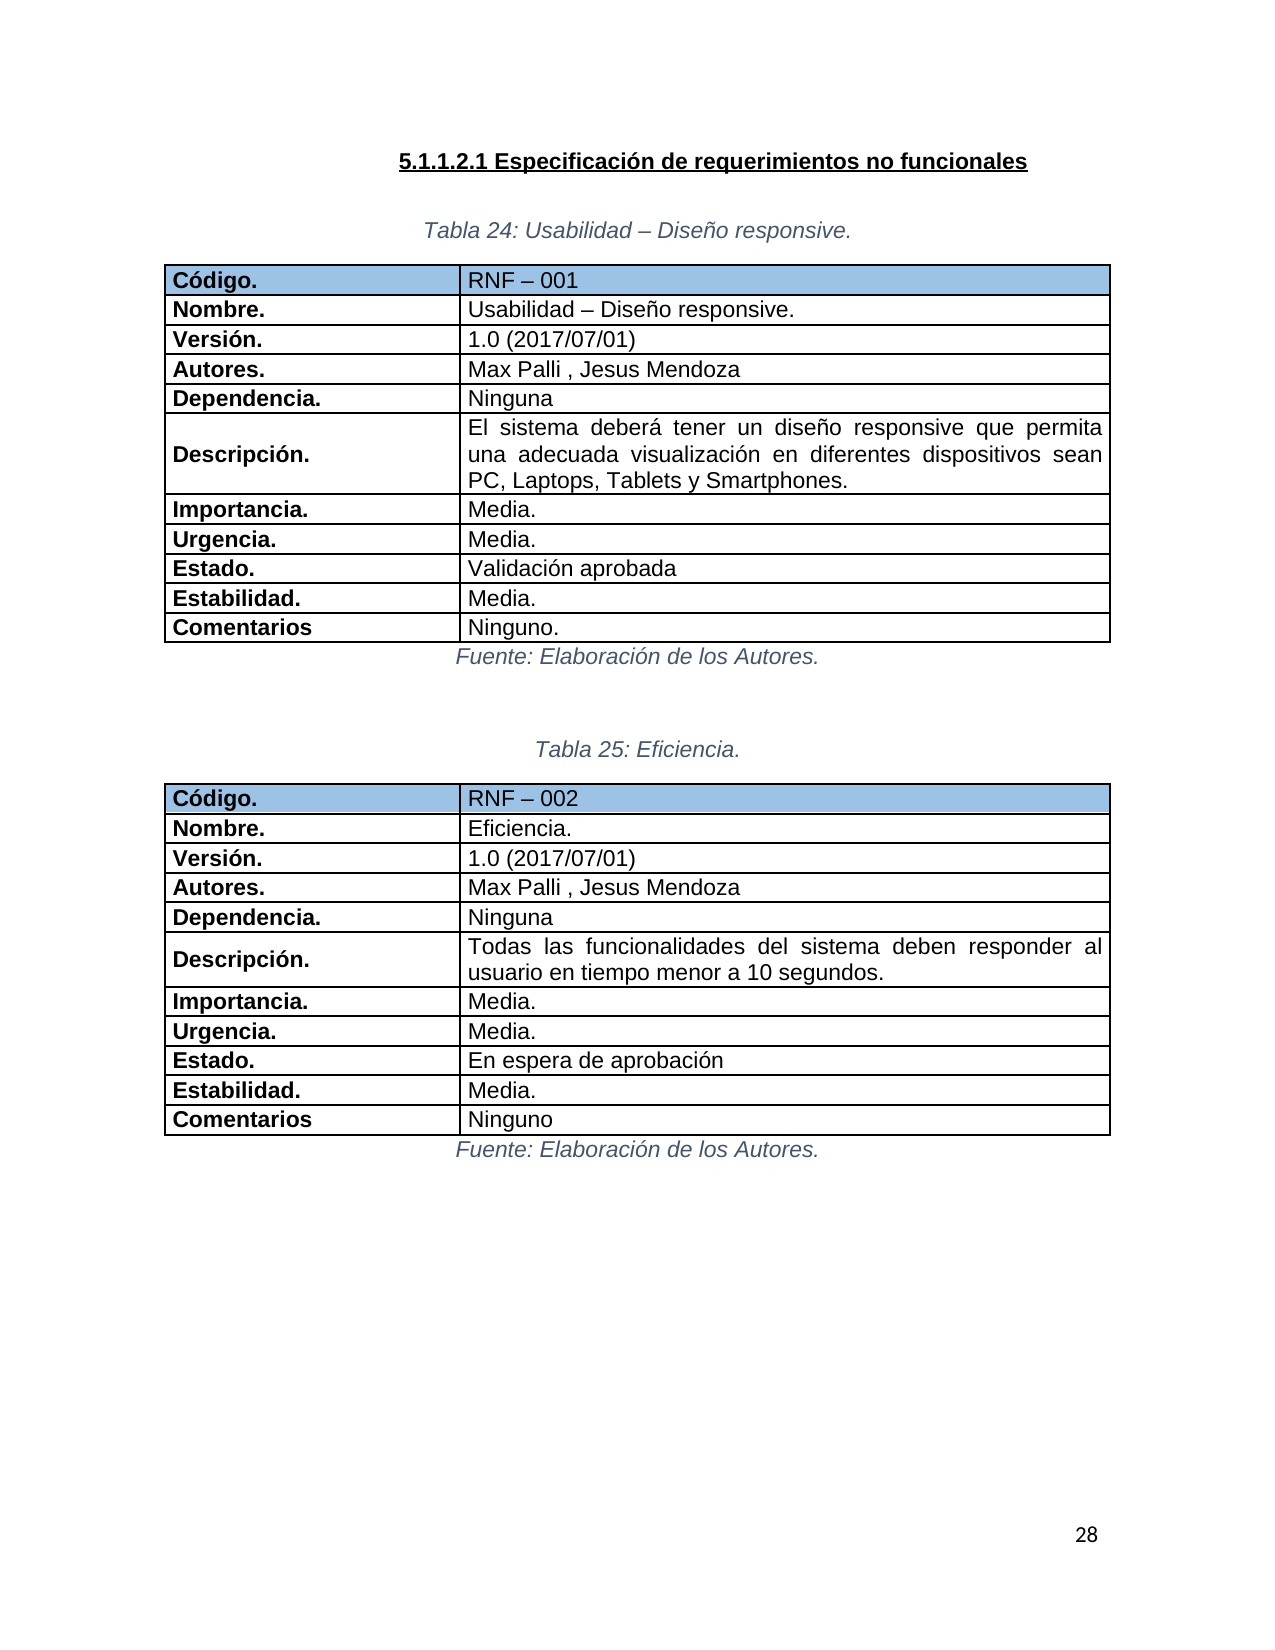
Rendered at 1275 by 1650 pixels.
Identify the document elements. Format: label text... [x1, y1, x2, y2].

table_cell Todas las funcionalidades del sistema deben responder al usuario en tiempo menor a 10 segundos. [461, 933, 1109, 986]
table_cell Autores. [166, 355, 459, 383]
table_cell Media. [461, 1076, 1109, 1104]
table_cell Media. [461, 495, 1109, 523]
table_header Código. [166, 266, 459, 294]
table_cell Versión. [166, 326, 459, 353]
text Fuente: Elaboración de los Autores. [177, 1136, 1098, 1162]
table_cell Importancia. [166, 495, 459, 523]
table_cell Media. [461, 525, 1109, 552]
table_cell Ninguna [461, 903, 1109, 931]
table_cell Eficiencia. [461, 815, 1109, 842]
table_cell Estabilidad. [166, 584, 459, 612]
text Tabla 25: Eficiencia. [177, 736, 1098, 762]
table_cell Max Palli , Jesus Mendoza [461, 355, 1109, 383]
table_cell Usabilidad – Diseño responsive. [461, 296, 1109, 323]
table_cell El sistema deberá tener un diseño responsive que permita una adecuada visualización en diferentes dispositivos sean PC, Laptops, Tablets y Smartphones. [461, 414, 1109, 493]
table_cell Nombre. [166, 296, 459, 323]
table_header RNF – 001 [461, 266, 1109, 294]
table_header RNF – 002 [461, 785, 1109, 812]
table_cell Estado. [166, 555, 459, 582]
table_cell Ninguna [461, 385, 1109, 412]
table_cell Versión. [166, 844, 459, 872]
table_cell Descripción. [166, 933, 459, 986]
table_cell Ninguno. [461, 614, 1109, 641]
table_cell En espera de aprobación [461, 1047, 1109, 1074]
text 5.1.1.2.1 Especificación de requerimientos no funcionales [325, 148, 1098, 174]
table_cell Autores. [166, 874, 459, 901]
table_cell Ninguno [461, 1106, 1109, 1133]
text Tabla 24: Usabilidad – Diseño responsive. [177, 217, 1098, 243]
table_cell Urgencia. [166, 525, 459, 552]
table_cell Estabilidad. [166, 1076, 459, 1104]
table_header Código. [166, 785, 459, 812]
table_cell Dependencia. [166, 385, 459, 412]
table_cell Media. [461, 988, 1109, 1015]
table_cell Urgencia. [166, 1017, 459, 1045]
table_cell Descripción. [166, 414, 459, 493]
table_cell Validación aprobada [461, 555, 1109, 582]
table_cell Media. [461, 584, 1109, 612]
table_cell 1.0 (2017/07/01) [461, 326, 1109, 353]
table_cell Media. [461, 1017, 1109, 1045]
table_cell Importancia. [166, 988, 459, 1015]
table_cell Nombre. [166, 815, 459, 842]
table_cell Max Palli , Jesus Mendoza [461, 874, 1109, 901]
table_cell Comentarios [166, 1106, 459, 1133]
table_cell 1.0 (2017/07/01) [461, 844, 1109, 872]
table_cell Estado. [166, 1047, 459, 1074]
table_cell Dependencia. [166, 903, 459, 931]
table_cell Comentarios [166, 614, 459, 641]
text Fuente: Elaboración de los Autores. [177, 643, 1098, 670]
